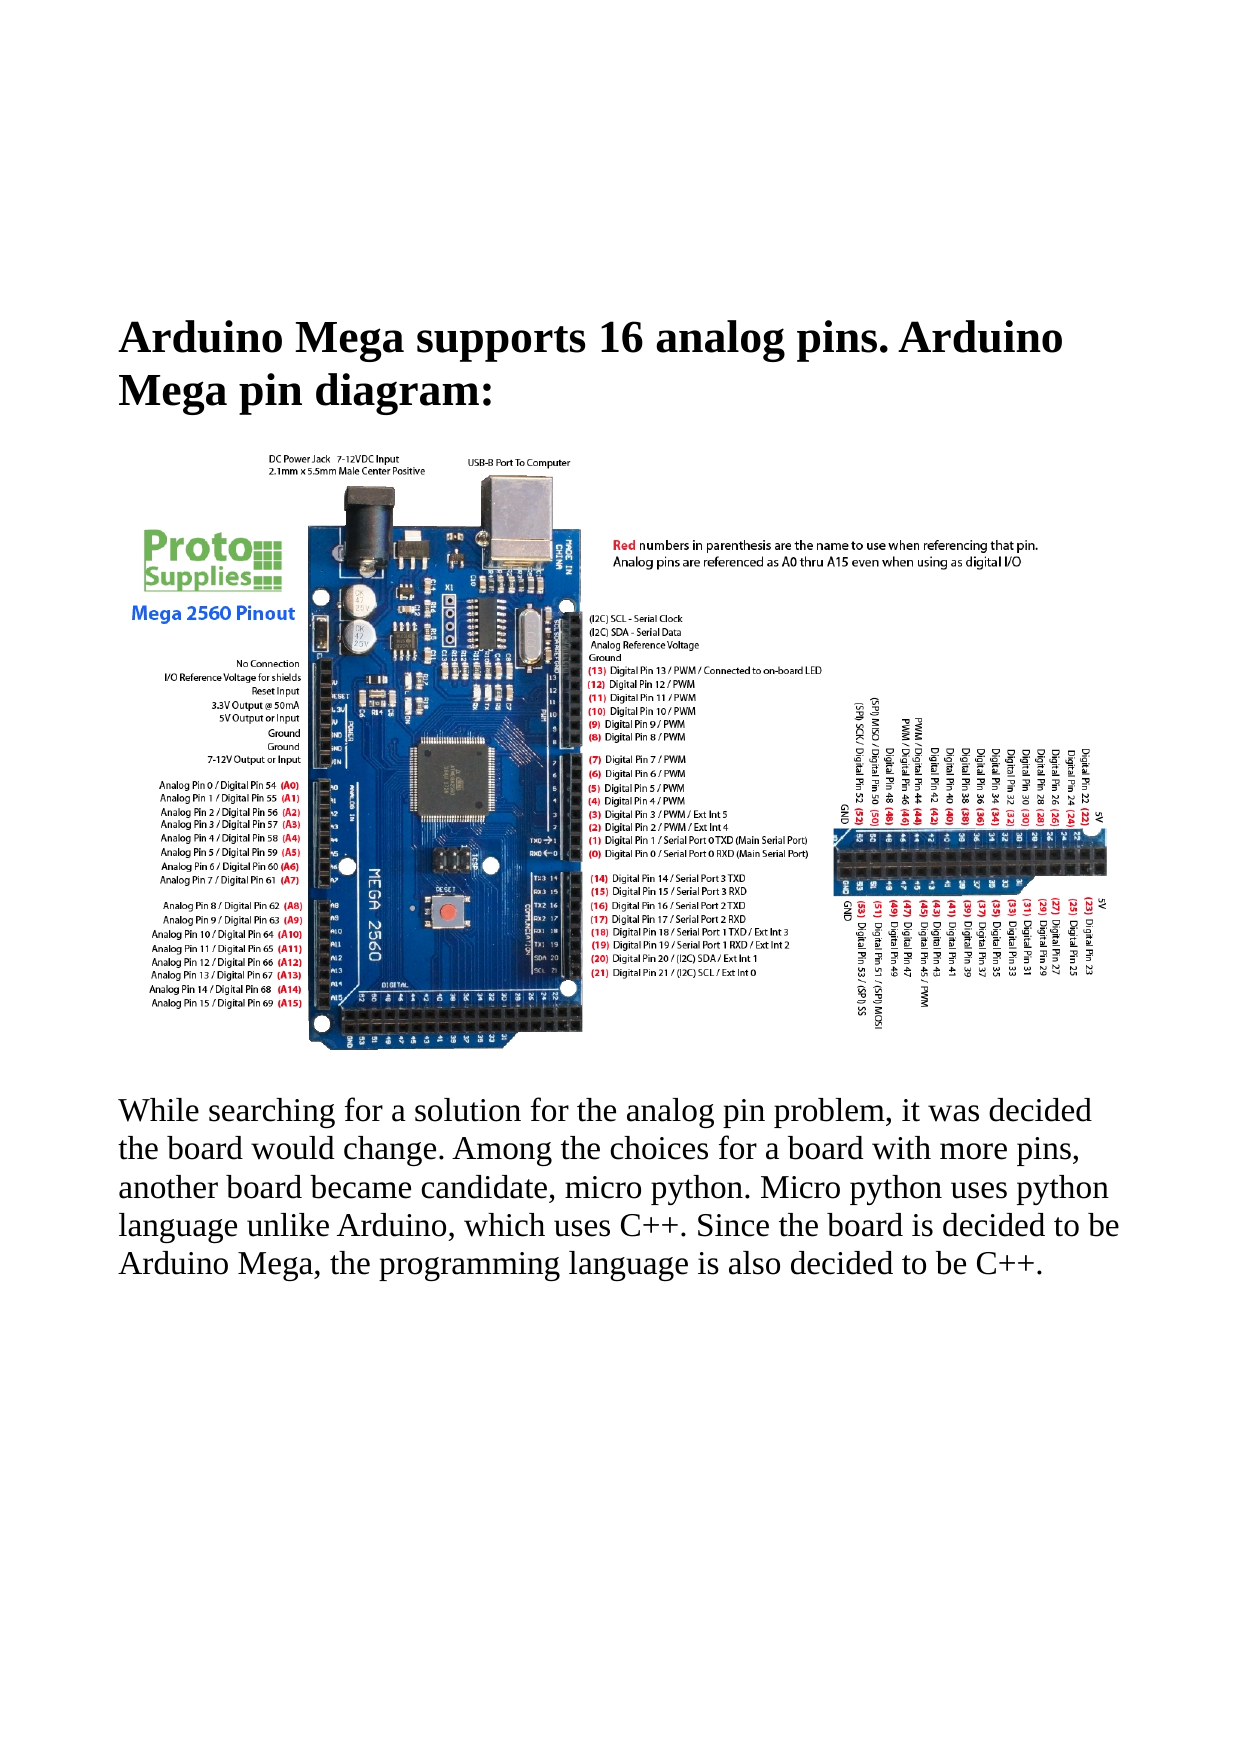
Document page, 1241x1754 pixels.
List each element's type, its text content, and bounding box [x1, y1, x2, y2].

text Arduino Mega supports 16 analog pins. Arduino Mega pin diagram: [118, 310, 1122, 415]
picture [128, 450, 1114, 1052]
text While searching for a solution for the analog pin problem, it was decided the board would change. Among the choices for a board with more pins, another board became candidate, micro python. Micro python uses python language unlike Arduino, which uses C++. Since the board is decided to be Arduino Mega, the programming language is also decided to be C++. [118, 1090, 1122, 1282]
